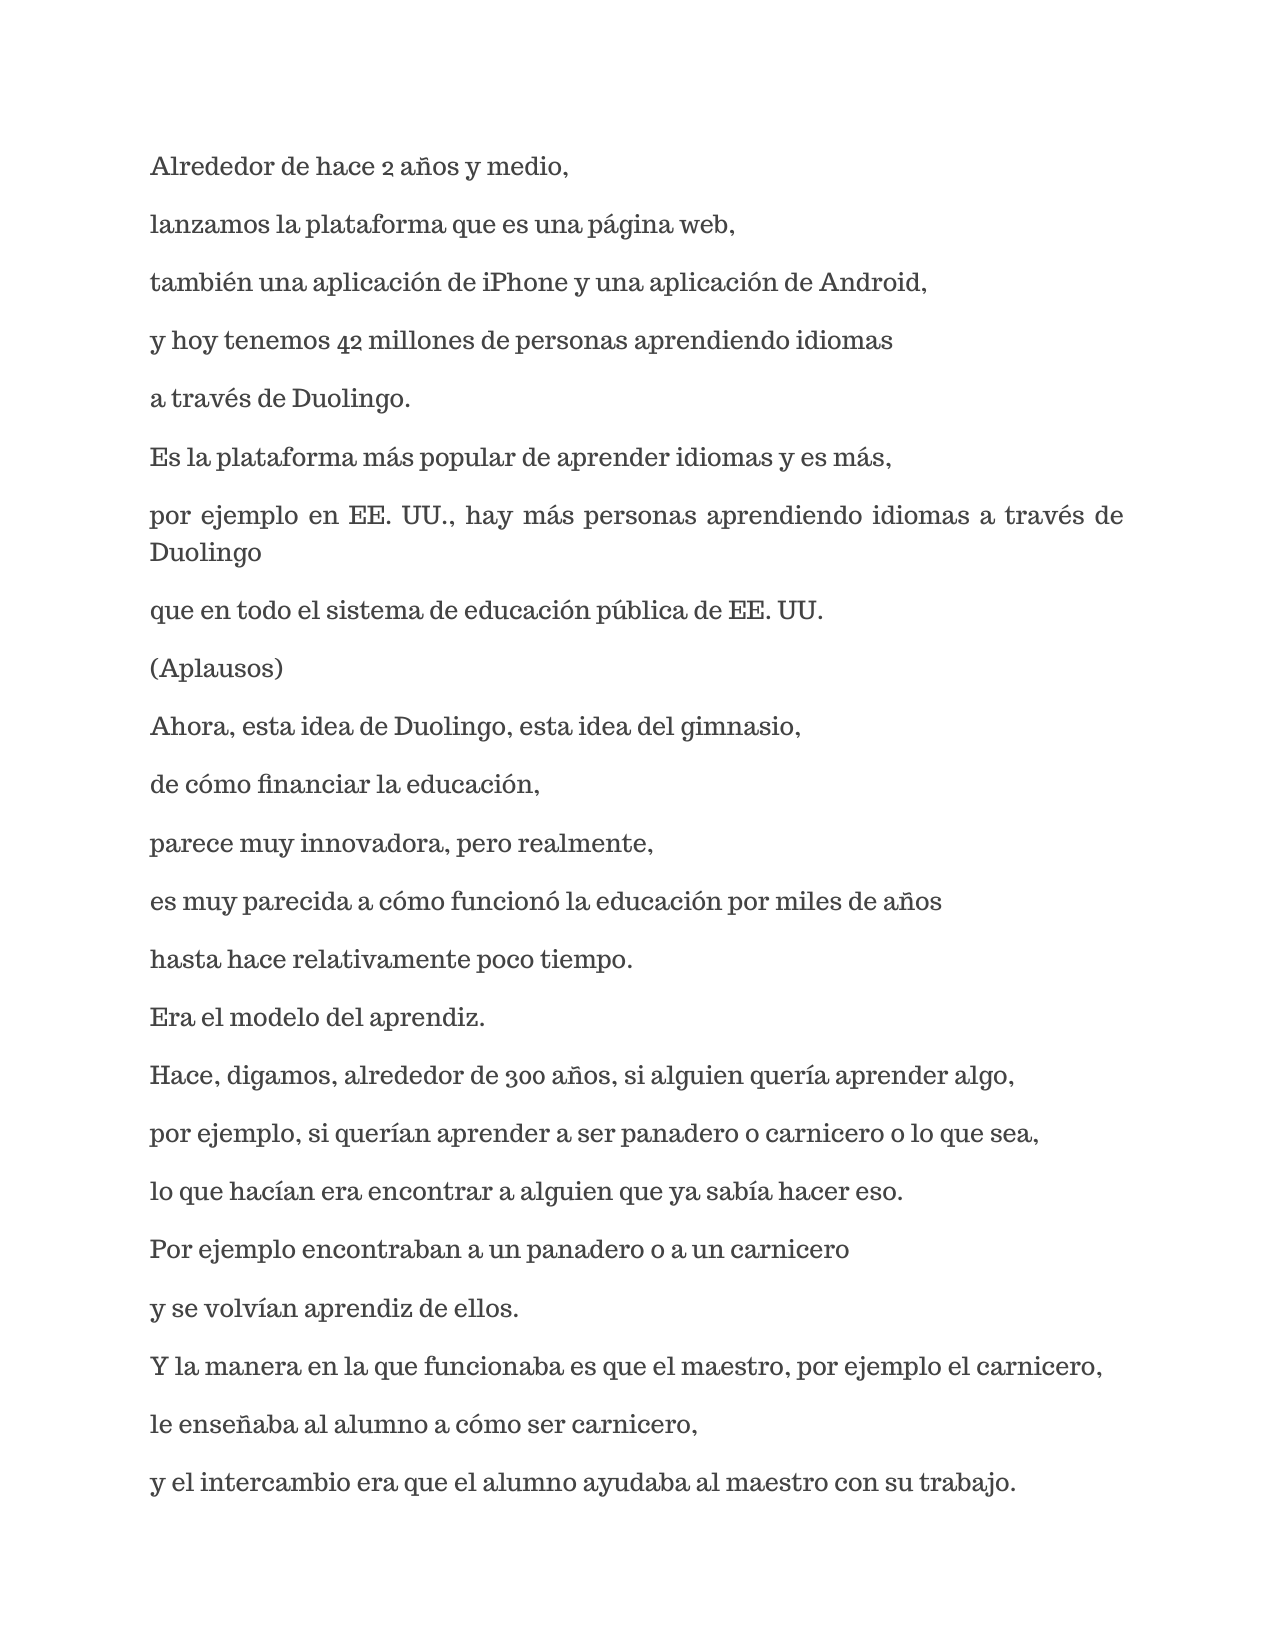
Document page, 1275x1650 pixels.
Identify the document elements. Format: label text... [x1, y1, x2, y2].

text de cómo financiar la educación, [150, 768, 1125, 801]
text Por ejemplo encontraban a un panadero o a un carnicero [150, 1233, 1125, 1266]
text hasta hace relativamente poco tiempo. [150, 943, 1125, 975]
text Hace, digamos, alrededor de 300 años, si alguien quería aprender algo, [150, 1059, 1125, 1092]
text Y la manera en la que funcionaba es que el maestro, por ejemplo el carnicero, [150, 1350, 1125, 1382]
text por ejemplo en EE. UU., hay más personas aprendiendo idiomas a través de Duolingo [150, 499, 1125, 568]
text y se volvían aprendiz de ellos. [150, 1292, 1125, 1324]
text es muy parecida a cómo funcionó la educación por miles de años [150, 885, 1125, 917]
text lo que hacían era encontrar a alguien que ya sabía hacer eso. [150, 1175, 1125, 1208]
text y el intercambio era que el alumno ayudaba al maestro con su trabajo. [150, 1466, 1125, 1498]
text por ejemplo, si querían aprender a ser panadero o carnicero o lo que sea, [150, 1117, 1125, 1150]
text también una aplicación de iPhone y una aplicación de Android, [150, 266, 1125, 299]
text a través de Duolingo. [150, 382, 1125, 415]
text le enseñaba al alumno a cómo ser carnicero, [150, 1408, 1125, 1440]
text que en todo el sistema de educación pública de EE. UU. [150, 594, 1125, 627]
text parece muy innovadora, pero realmente, [150, 827, 1125, 859]
text Ahora, esta idea de Duolingo, esta idea del gimnasio, [150, 710, 1125, 743]
text Era el modelo del aprendiz. [150, 1001, 1125, 1033]
text y hoy tenemos 42 millones de personas aprendiendo idiomas [150, 324, 1125, 357]
text lanzamos la plataforma que es una página web, [150, 208, 1125, 241]
text Alrededor de hace 2 años y medio, [150, 150, 1125, 182]
text (Aplausos) [150, 652, 1125, 685]
text Es la plataforma más popular de aprender idiomas y es más, [150, 441, 1125, 473]
